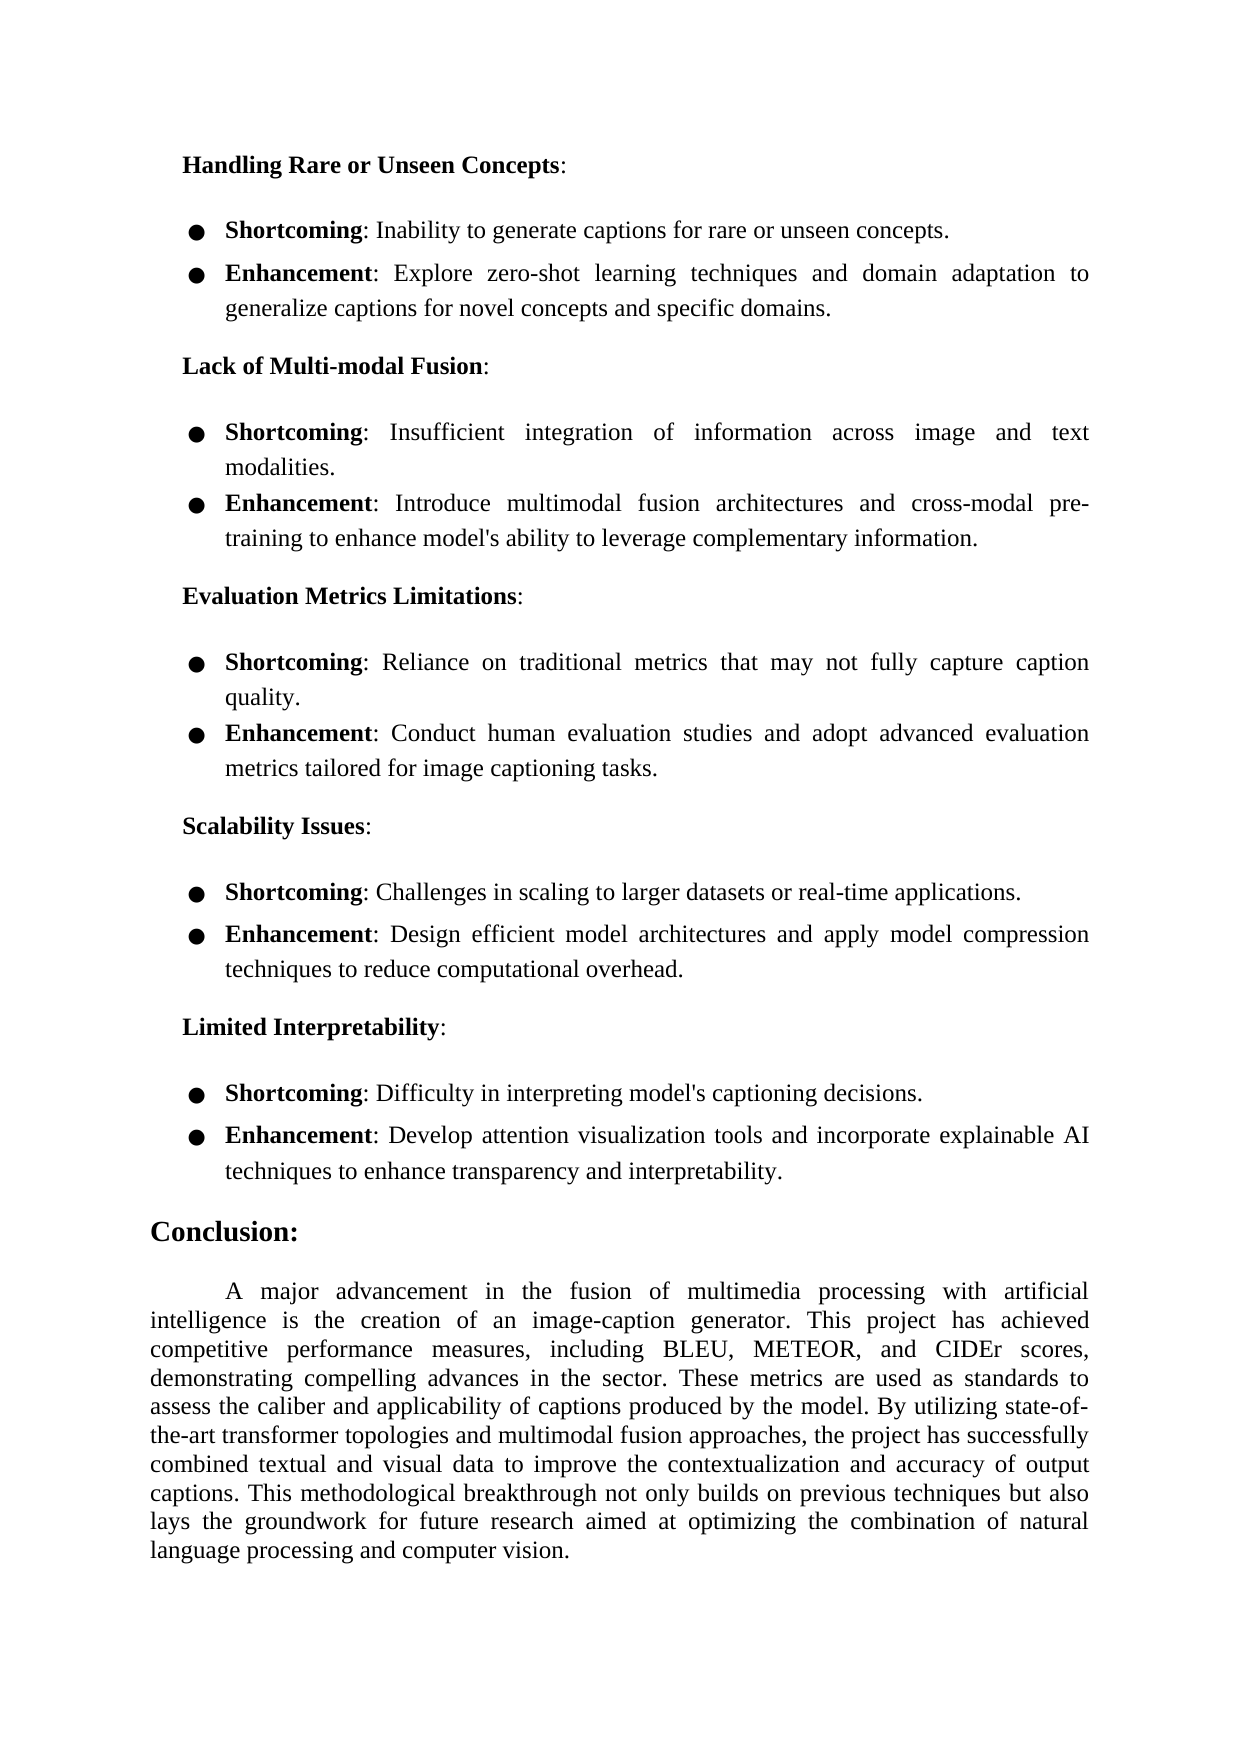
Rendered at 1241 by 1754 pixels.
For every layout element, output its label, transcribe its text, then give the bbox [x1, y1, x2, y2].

text  Handling Rare or Unseen Concepts: [150, 150, 1090, 179]
list Enhancement: Design efficient model architectures and apply model compression techniques to reduce computational overhead. [187, 912, 1090, 983]
list Shortcoming: Insufficient integration of information across image and text modalities. [187, 409, 1090, 481]
text  Scalability Issues: [150, 811, 1090, 840]
list Enhancement: Explore zero-shot learning techniques and domain adaptation to generalize captions for novel concepts and specific domains. [187, 251, 1090, 322]
list Enhancement: Introduce multimodal fusion architectures and cross-modal pre-training to enhance model's ability to leverage complementary information. [187, 481, 1090, 552]
list Shortcoming: Inability to generate captions for rare or unseen concepts. [187, 208, 1090, 251]
text A major advancement in the fusion of multimedia processing with artificial intelligence is the creation of an image-caption generator. This project has achieved competitive performance measures, including BLEU, METEOR, and CIDEr scores, demonstrating compelling advances in the sector. These metrics are used as standards to assess the caliber and applicability of captions produced by the model. By utilizing state-of-the-art transformer topologies and multimodal fusion approaches, the project has successfully combined textual and visual data to improve the contextualization and accuracy of output captions. This methodological breakthrough not only builds on previous techniques but also lays the groundwork for future research aimed at optimizing the combination of natural language processing and computer vision. [150, 1276, 1090, 1564]
list Shortcoming: Challenges in scaling to larger datasets or real-time applications. [187, 869, 1090, 912]
text Conclusion: [150, 1214, 1090, 1247]
text  Limited Interpretability: [150, 1012, 1090, 1041]
list Enhancement: Conduct human evaluation studies and adopt advanced evaluation metrics tailored for image captioning tasks. [187, 711, 1090, 782]
text  Evaluation Metrics Limitations: [150, 581, 1090, 610]
text  Lack of Multi-modal Fusion: [150, 351, 1090, 380]
list Enhancement: Develop attention visualization tools and incorporate explainable AI techniques to enhance transparency and interpretability. [187, 1113, 1090, 1184]
list Shortcoming: Difficulty in interpreting model's captioning decisions. [187, 1070, 1090, 1113]
list Shortcoming: Reliance on traditional metrics that may not fully capture caption quality. [187, 639, 1090, 711]
